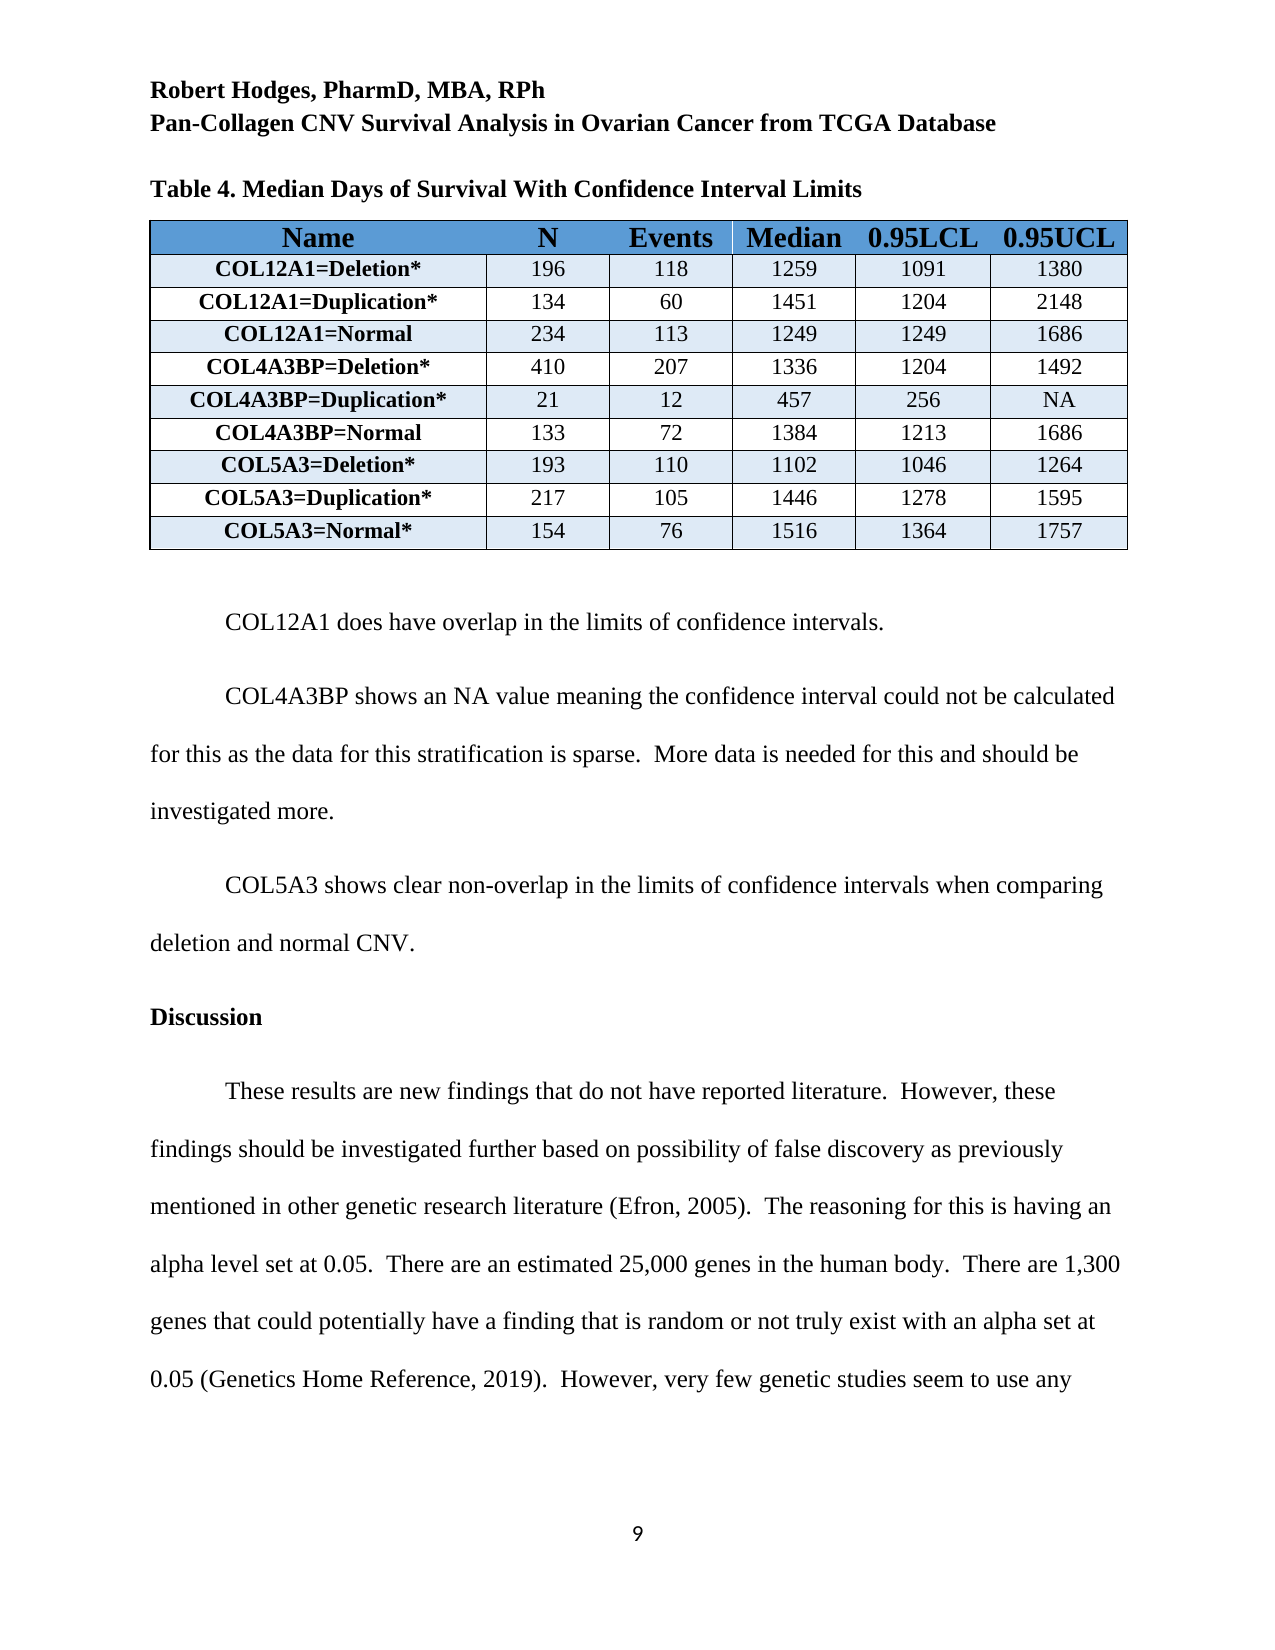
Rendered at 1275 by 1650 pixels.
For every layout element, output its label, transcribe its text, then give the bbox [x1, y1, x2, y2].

table_cell 154 [487, 517, 609, 548]
table_cell 1451 [733, 288, 855, 319]
table_cell COL5A3=Deletion* [151, 451, 486, 483]
table_cell 193 [487, 451, 609, 483]
table_cell 1204 [856, 288, 990, 319]
text COL12A1 does have overlap in the limits of confidence intervals. [150, 550, 1125, 636]
table_cell 105 [610, 484, 732, 516]
table_cell COL5A3=Duplication* [151, 484, 486, 516]
table_cell 207 [610, 353, 732, 385]
table_cell COL12A1=Deletion* [151, 255, 486, 287]
table_cell 1446 [733, 484, 855, 516]
table_cell 110 [610, 451, 732, 483]
table_cell 1380 [991, 255, 1127, 287]
table_cell COL4A3BP=Duplication* [151, 386, 486, 418]
table_cell 256 [856, 386, 990, 418]
table_cell 1595 [991, 484, 1127, 516]
table_cell 21 [487, 386, 609, 418]
table_cell 234 [487, 321, 609, 352]
table_cell COL4A3BP=Deletion* [151, 353, 486, 385]
table_cell 1686 [991, 419, 1127, 450]
table_cell 1213 [856, 419, 990, 450]
table_cell COL12A1=Normal [151, 321, 486, 352]
table_cell 76 [610, 517, 732, 548]
table_cell 1384 [733, 419, 855, 450]
table_cell 1492 [991, 353, 1127, 385]
text COL4A3BP shows an NA value meaning the confidence interval could not be calculated for this as the data for this stratification is sparse. More data is needed for this and should be investigated more. [150, 681, 1125, 825]
table_cell 1259 [733, 255, 855, 287]
text Table 4. Median Days of Survival With Confidence Interval Limits [150, 174, 1125, 203]
table_cell 133 [487, 419, 609, 450]
table_cell 12 [610, 386, 732, 418]
table_cell 1336 [733, 353, 855, 385]
table_cell 196 [487, 255, 609, 287]
table_cell 1204 [856, 353, 990, 385]
table_cell 72 [610, 419, 732, 450]
table_cell 1278 [856, 484, 990, 516]
table_cell 113 [610, 321, 732, 352]
table_cell 118 [610, 255, 732, 287]
table_cell 1757 [991, 517, 1127, 548]
table_cell 1046 [856, 451, 990, 483]
table_cell 1686 [991, 321, 1127, 352]
table_cell 217 [487, 484, 609, 516]
table_cell COL5A3=Normal* [151, 517, 486, 548]
table_header 0.95LCL [856, 221, 991, 254]
table_cell 1516 [733, 517, 855, 548]
table_cell 1249 [733, 321, 855, 352]
table_cell 1102 [733, 451, 855, 483]
text Discussion [150, 1002, 1125, 1031]
table_cell 1091 [856, 255, 990, 287]
table_cell NA [991, 386, 1127, 418]
text COL5A3 shows clear non-overlap in the limits of confidence intervals when comparing deletion and normal CNV. [150, 870, 1125, 957]
table_header Median [733, 221, 856, 254]
table_cell COL4A3BP=Normal [151, 419, 486, 450]
table_cell COL12A1=Duplication* [151, 288, 486, 319]
table_header N [486, 221, 609, 254]
table_cell 1264 [991, 451, 1127, 483]
table_cell 1364 [856, 517, 990, 548]
table_cell 410 [487, 353, 609, 385]
table_header Name [151, 221, 486, 254]
table_header 0.95UCL [991, 221, 1127, 254]
table_cell 457 [733, 386, 855, 418]
table_header Events [609, 221, 732, 254]
table_cell 134 [487, 288, 609, 319]
table_cell 60 [610, 288, 732, 319]
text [150, 1076, 1125, 1392]
table_cell 2148 [991, 288, 1127, 319]
table_cell 1249 [856, 321, 990, 352]
